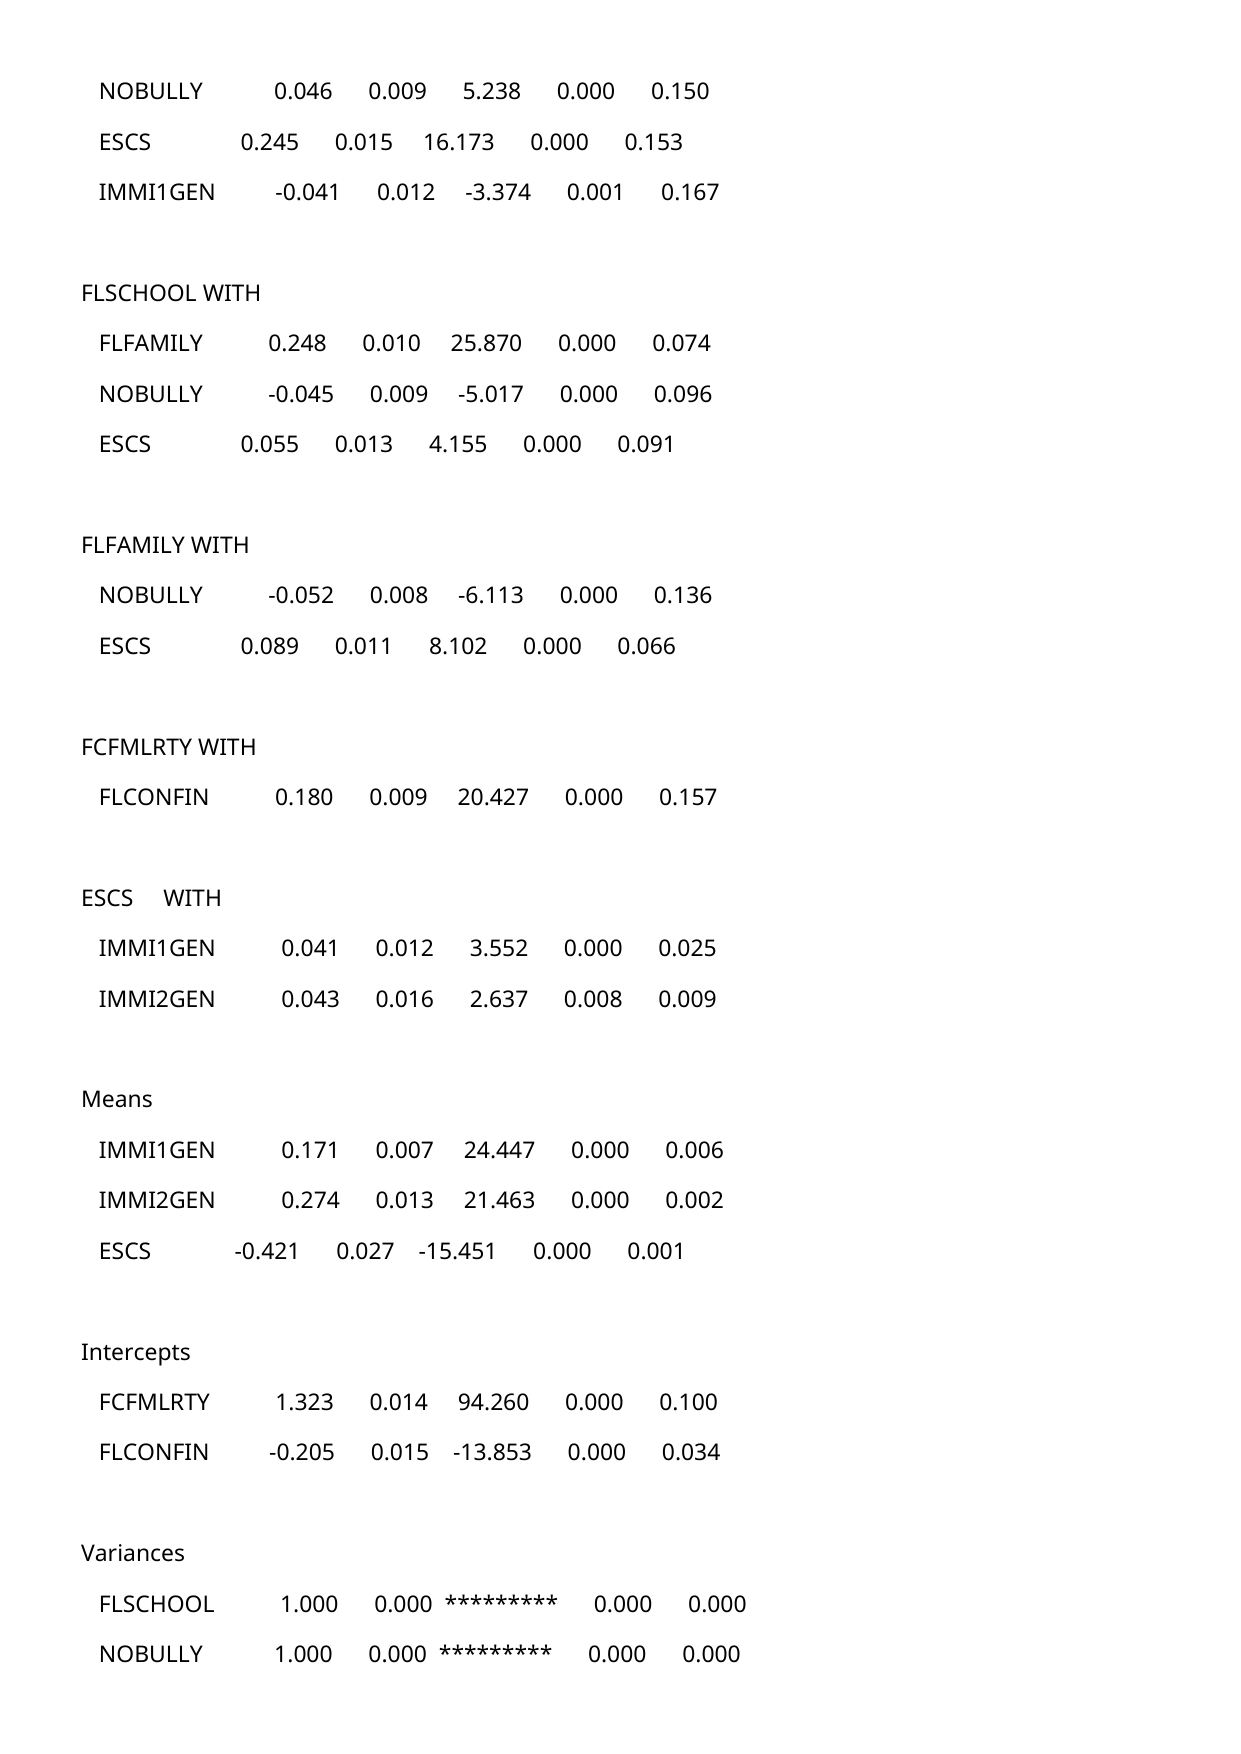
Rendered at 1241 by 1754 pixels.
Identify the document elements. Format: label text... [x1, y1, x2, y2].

text FLCONFIN -0.205 0.015 -13.853 0.000 0.034 [75, 1436, 1165, 1467]
text IMMI1GEN 0.171 0.007 24.447 0.000 0.006 [75, 1134, 1165, 1165]
text ESCS 0.089 0.011 8.102 0.000 0.066 [75, 629, 1165, 661]
text FLCONFIN 0.180 0.009 20.427 0.000 0.157 [75, 781, 1165, 812]
text FLSCHOOL WITH [75, 277, 1165, 308]
text NOBULLY -0.045 0.009 -5.017 0.000 0.096 [75, 377, 1165, 409]
text FCFMLRTY WITH [75, 730, 1165, 762]
text FLFAMILY WITH [75, 529, 1165, 560]
text FLFAMILY 0.248 0.010 25.870 0.000 0.074 [75, 327, 1165, 358]
text FLSCHOOL 1.000 0.000 ********* 0.000 0.000 [75, 1587, 1165, 1619]
text IMMI1GEN -0.041 0.012 -3.374 0.001 0.167 [75, 176, 1165, 207]
text ESCS 0.055 0.013 4.155 0.000 0.091 [75, 428, 1165, 459]
text Intercepts [75, 1335, 1165, 1367]
text Means [75, 1083, 1165, 1114]
text IMMI2GEN 0.274 0.013 21.463 0.000 0.002 [75, 1184, 1165, 1215]
text ESCS WITH [75, 882, 1165, 913]
text IMMI2GEN 0.043 0.016 2.637 0.008 0.009 [75, 982, 1165, 1014]
text IMMI1GEN 0.041 0.012 3.552 0.000 0.025 [75, 932, 1165, 963]
text Variances [75, 1537, 1165, 1568]
text NOBULLY -0.052 0.008 -6.113 0.000 0.136 [75, 579, 1165, 610]
text NOBULLY 0.046 0.009 5.238 0.000 0.150 [75, 75, 1165, 106]
text FCFMLRTY 1.323 0.014 94.260 0.000 0.100 [75, 1386, 1165, 1417]
text ESCS 0.245 0.015 16.173 0.000 0.153 [75, 125, 1165, 157]
text ESCS -0.421 0.027 -15.451 0.000 0.001 [75, 1234, 1165, 1266]
text NOBULLY 1.000 0.000 ********* 0.000 0.000 [75, 1638, 1165, 1669]
